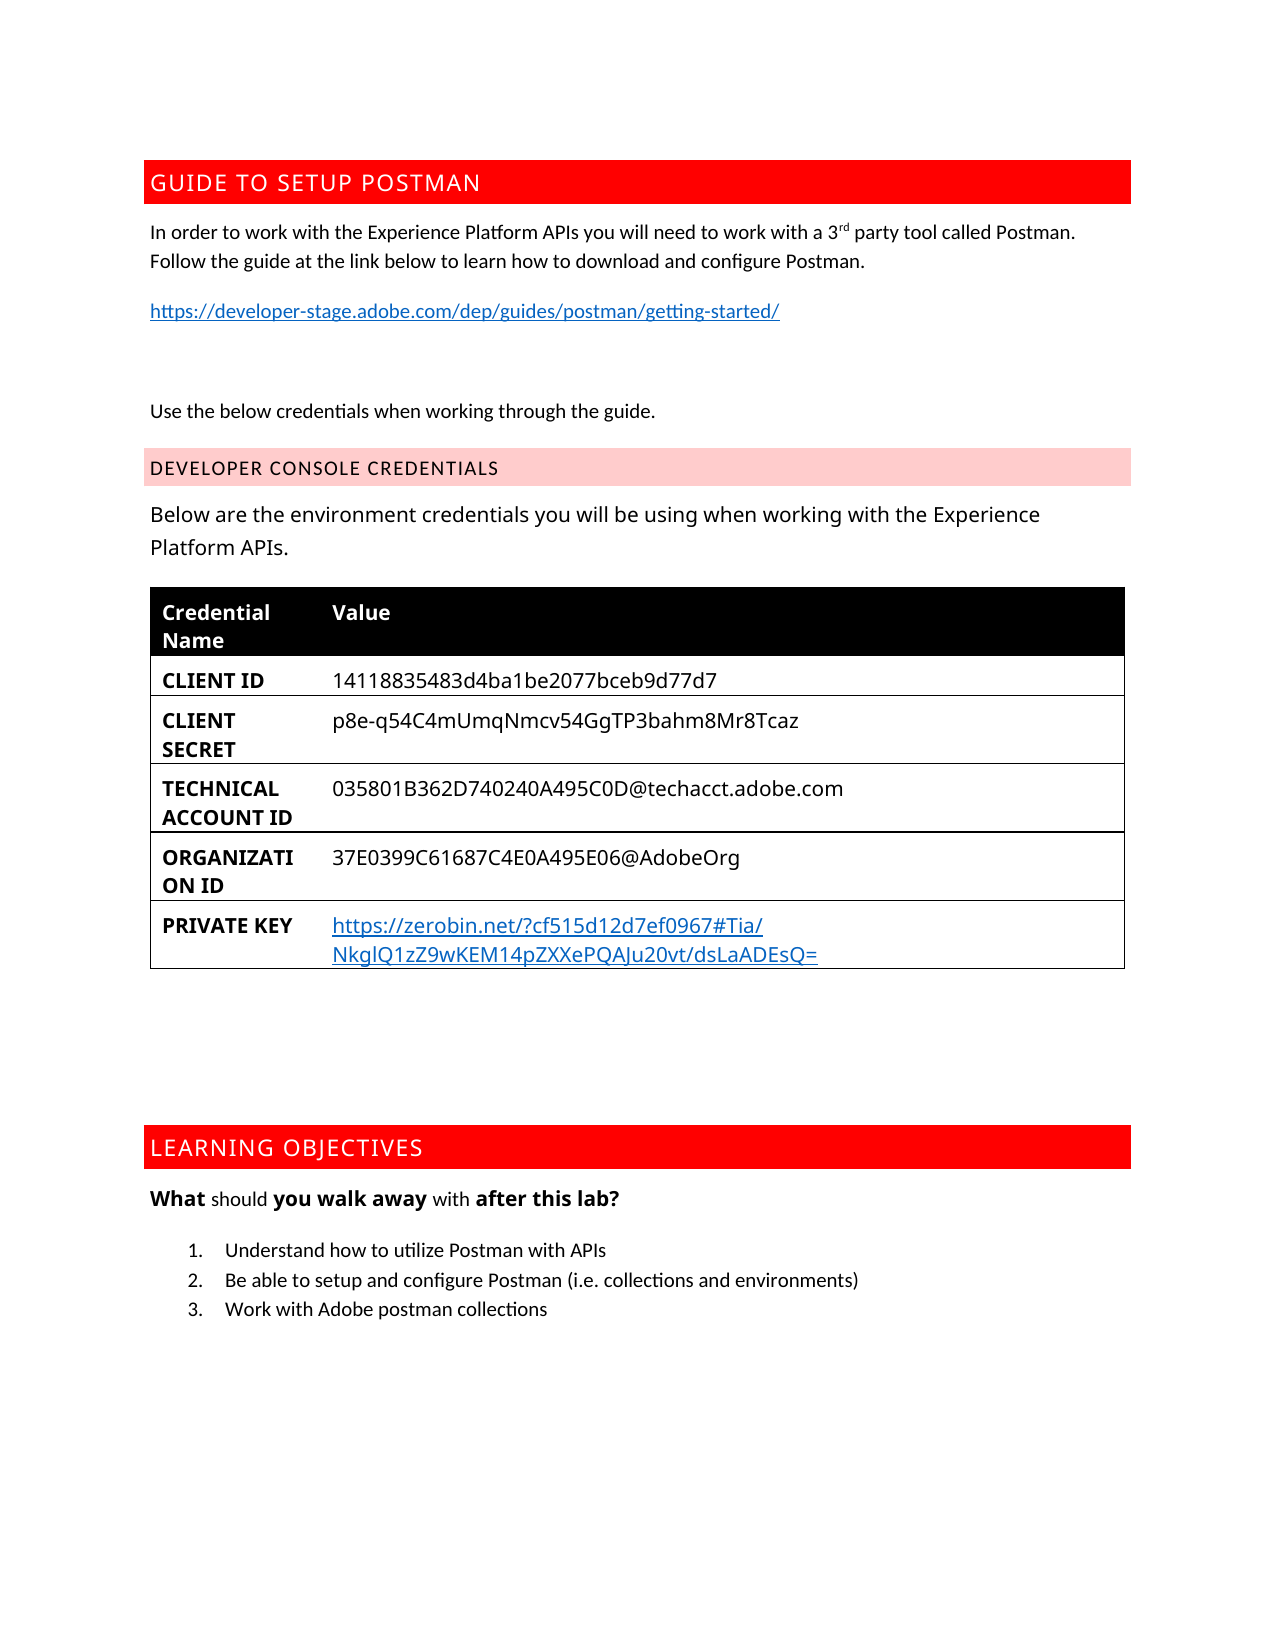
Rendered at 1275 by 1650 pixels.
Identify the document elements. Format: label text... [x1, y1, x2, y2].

subtitle Developer Console Credentials [150, 455, 1125, 480]
list Understand how to utilize Postman with APIs [187, 1238, 1125, 1263]
table_header Credential Name [151, 588, 321, 655]
table_cell CLIENT SECRET [151, 696, 321, 763]
subtitle Learning Objectives [150, 1132, 1125, 1163]
table_cell PRIVATE KEY [151, 901, 321, 968]
subtitle Guide to Setup Postman [150, 167, 1125, 198]
list Work with Adobe postman collections [187, 1296, 1125, 1321]
table_cell 14118835483d4ba1be2077bceb9d77d7 [321, 656, 1124, 695]
table_cell 035801B362D740240A495C0D@techacct.adobe.com [321, 764, 1124, 831]
text Use the below credentials when working through the guide. [150, 398, 1125, 424]
table_cell TECHNICAL ACCOUNT ID [151, 764, 321, 831]
text In order to work with the Experience Platform APIs you will need to work with a 3rd party tool called Postman. Follow the guide at the link below to learn how to download and configure Postman. [150, 219, 1125, 274]
table_header Value [321, 588, 1124, 655]
table_cell ORGANIZATION ID [151, 833, 321, 900]
text What should you walk away with after this lab? [150, 1184, 1125, 1213]
table_cell 37E0399C61687C4E0A495E06@AdobeOrg [321, 833, 1124, 900]
table_cell p8e-q54C4mUmqNmcv54GgTP3bahm8Mr8Tcaz [321, 696, 1124, 763]
table_cell CLIENT ID [151, 656, 321, 695]
text https://developer-stage.adobe.com/dep/guides/postman/getting-started/ [150, 298, 1125, 324]
list Be able to setup and configure Postman (i.e. collections and environments) [187, 1267, 1125, 1292]
table_cell https://zerobin.net/?cf515d12d7ef0967#Tia/NkglQ1zZ9wKEM14pZXXePQAJu20vt/dsLaADEsQ= [321, 901, 1124, 968]
text Below are the environment credentials you will be using when working with the Experience Platform APIs. [150, 501, 1125, 562]
